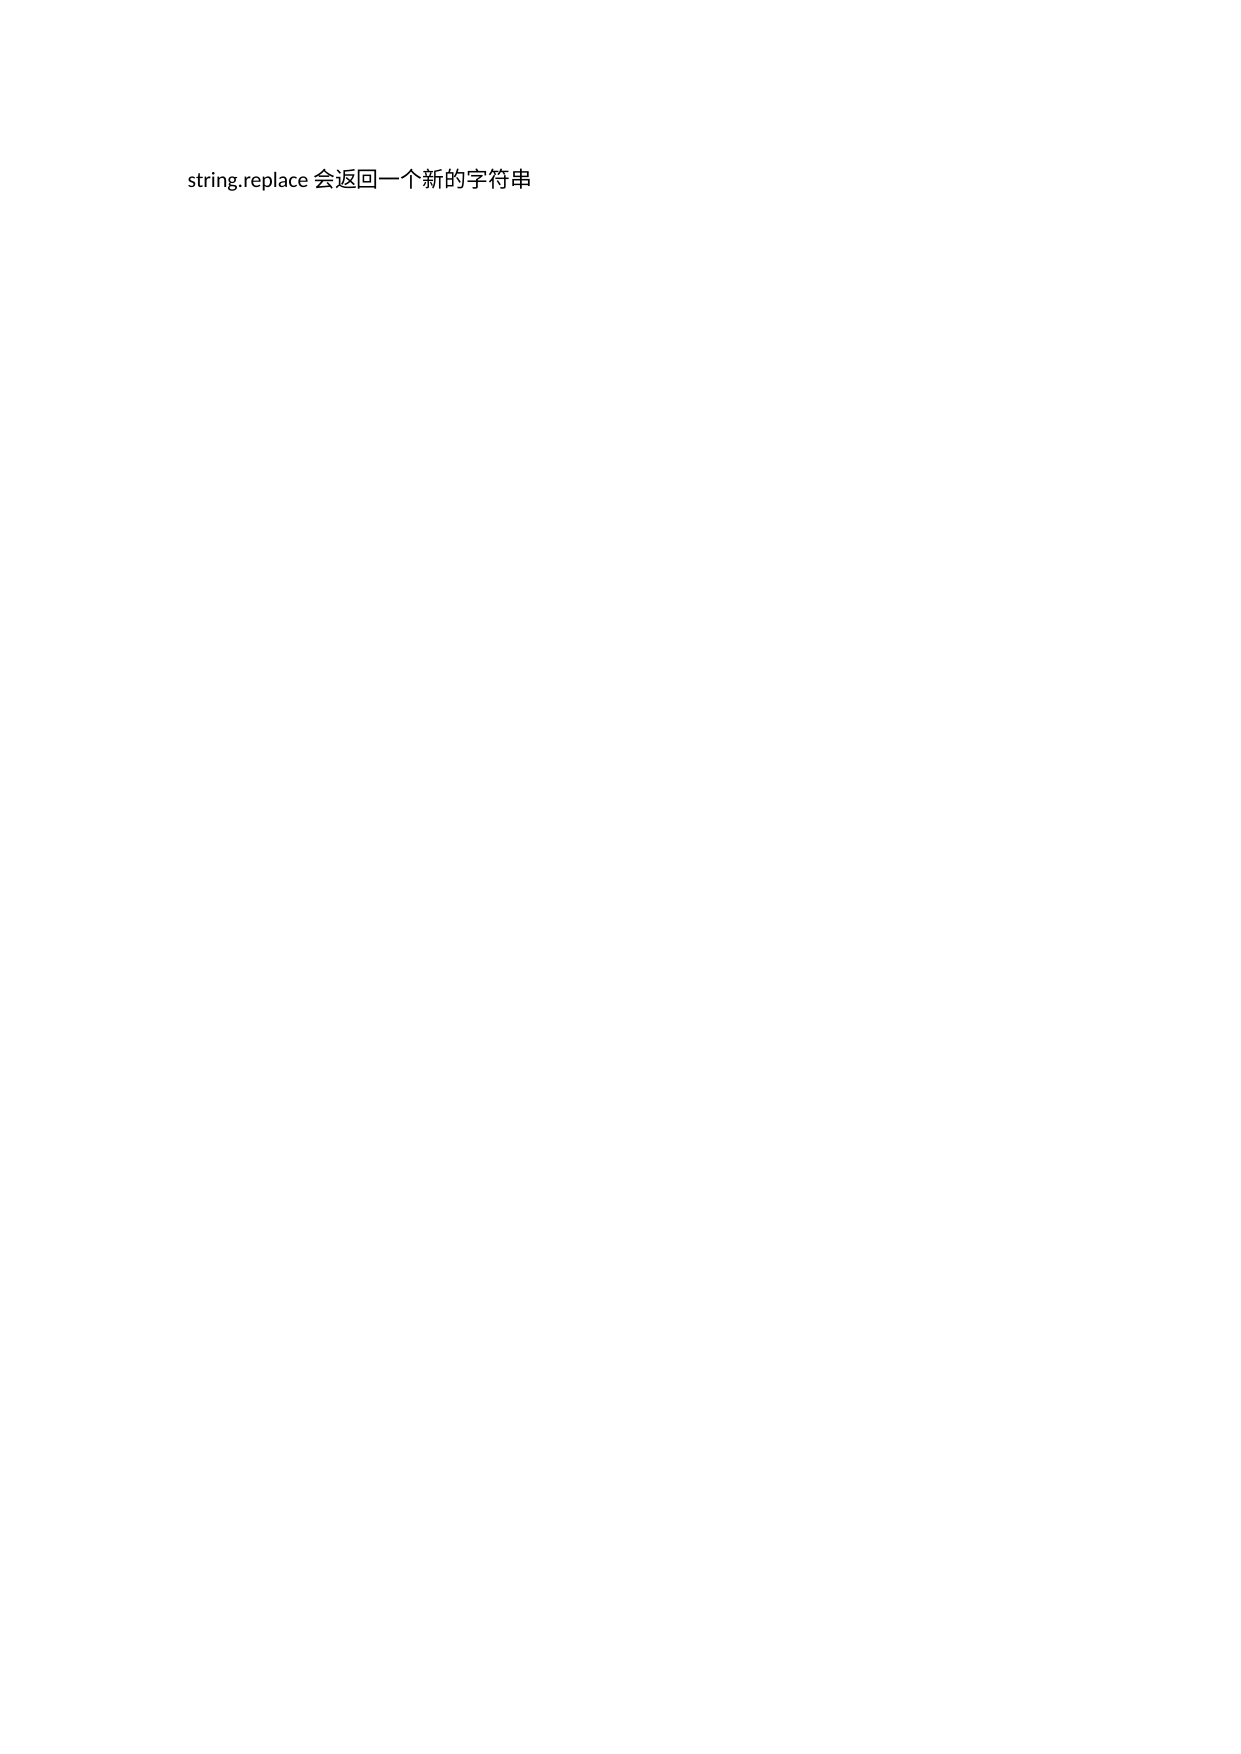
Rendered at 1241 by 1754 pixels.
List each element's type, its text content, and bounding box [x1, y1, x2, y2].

text string.replace会返回一个新的字符串 [187, 162, 1053, 194]
